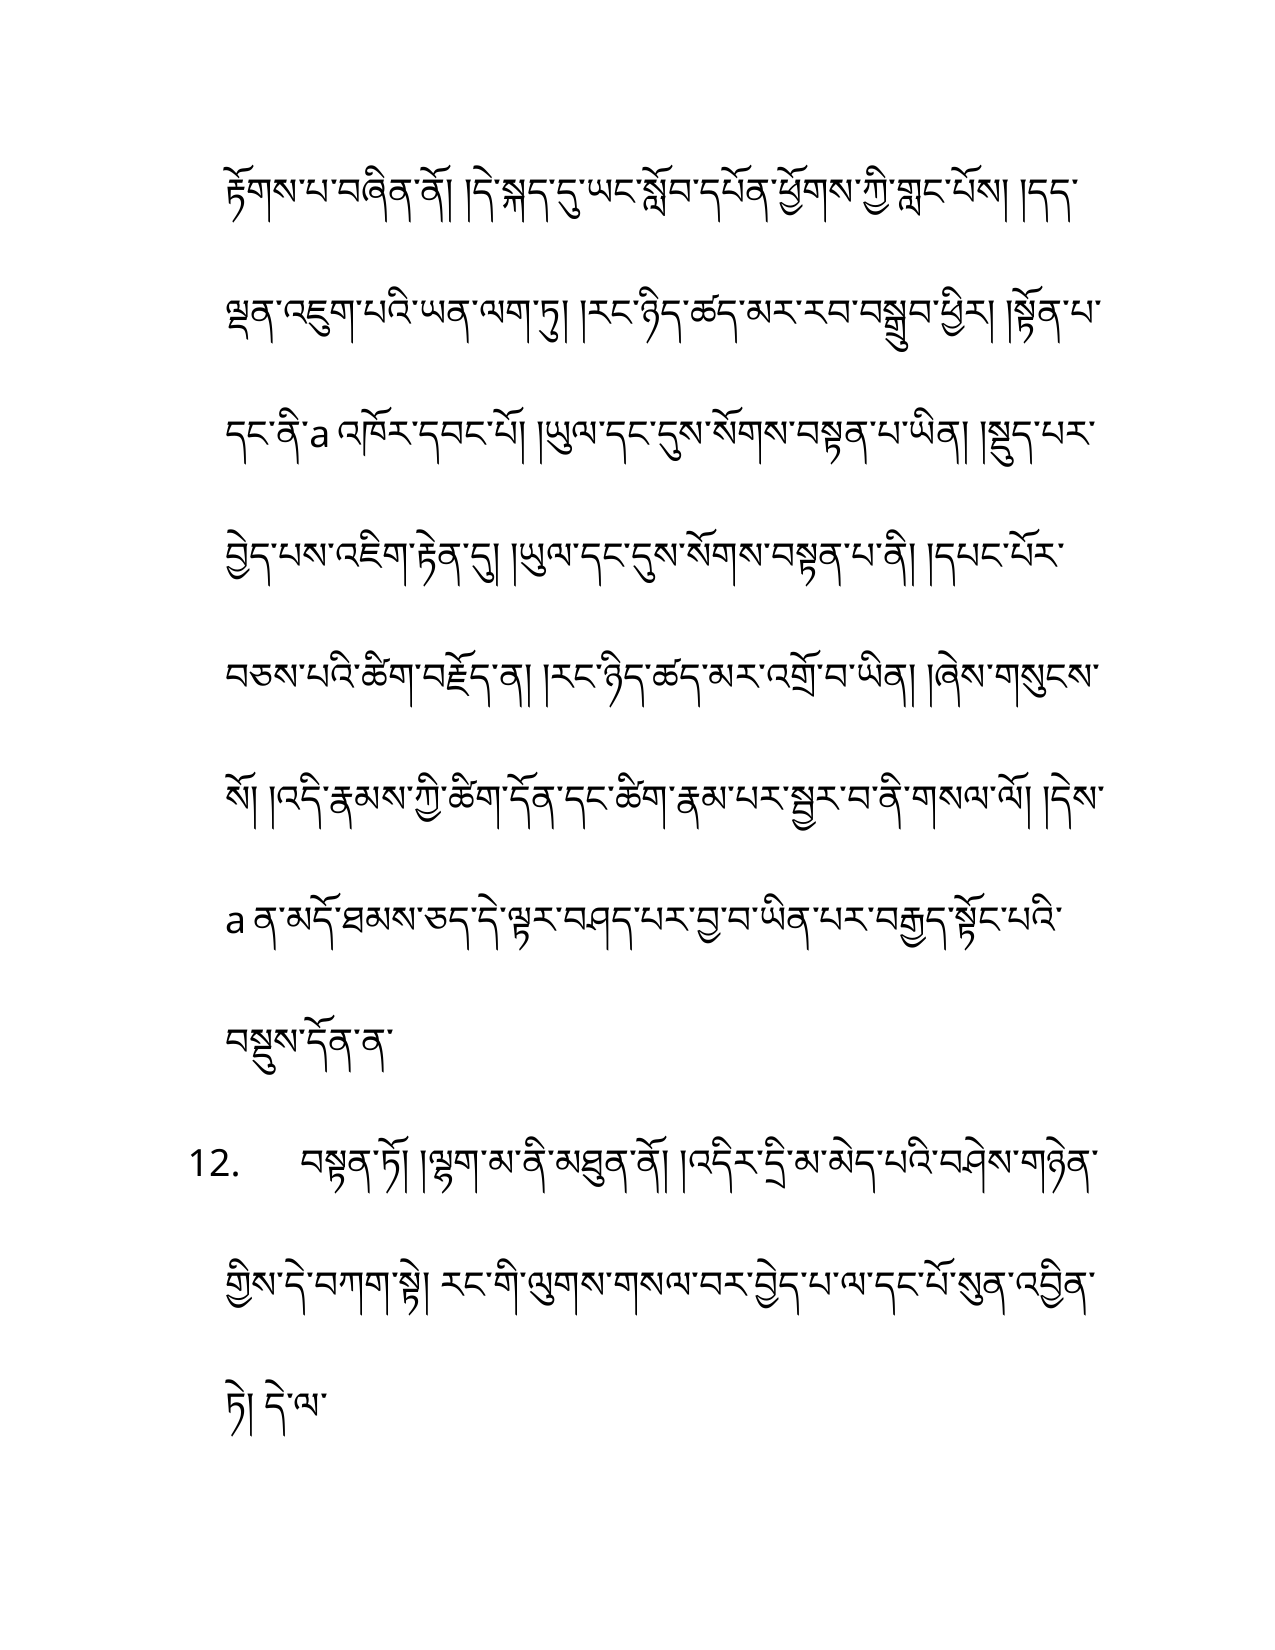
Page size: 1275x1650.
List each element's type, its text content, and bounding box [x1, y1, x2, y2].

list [187, 150, 1125, 1106]
list བསྟན་ཏོ། །ལྷག་མ་ནི་མཐུན་ནོ། །འདིར་དྲི་མ་མེད་པའི་བཤེས་གཉེན་གྱིས་དེ་བཀག་སྟེ། རང་གི་ལུགས་གསལ་བར་བྱེད་པ་ལ་དང་པོ་སུན་འབྱིན་ཏེ། དེ་ལ་ [187, 1122, 1125, 1470]
